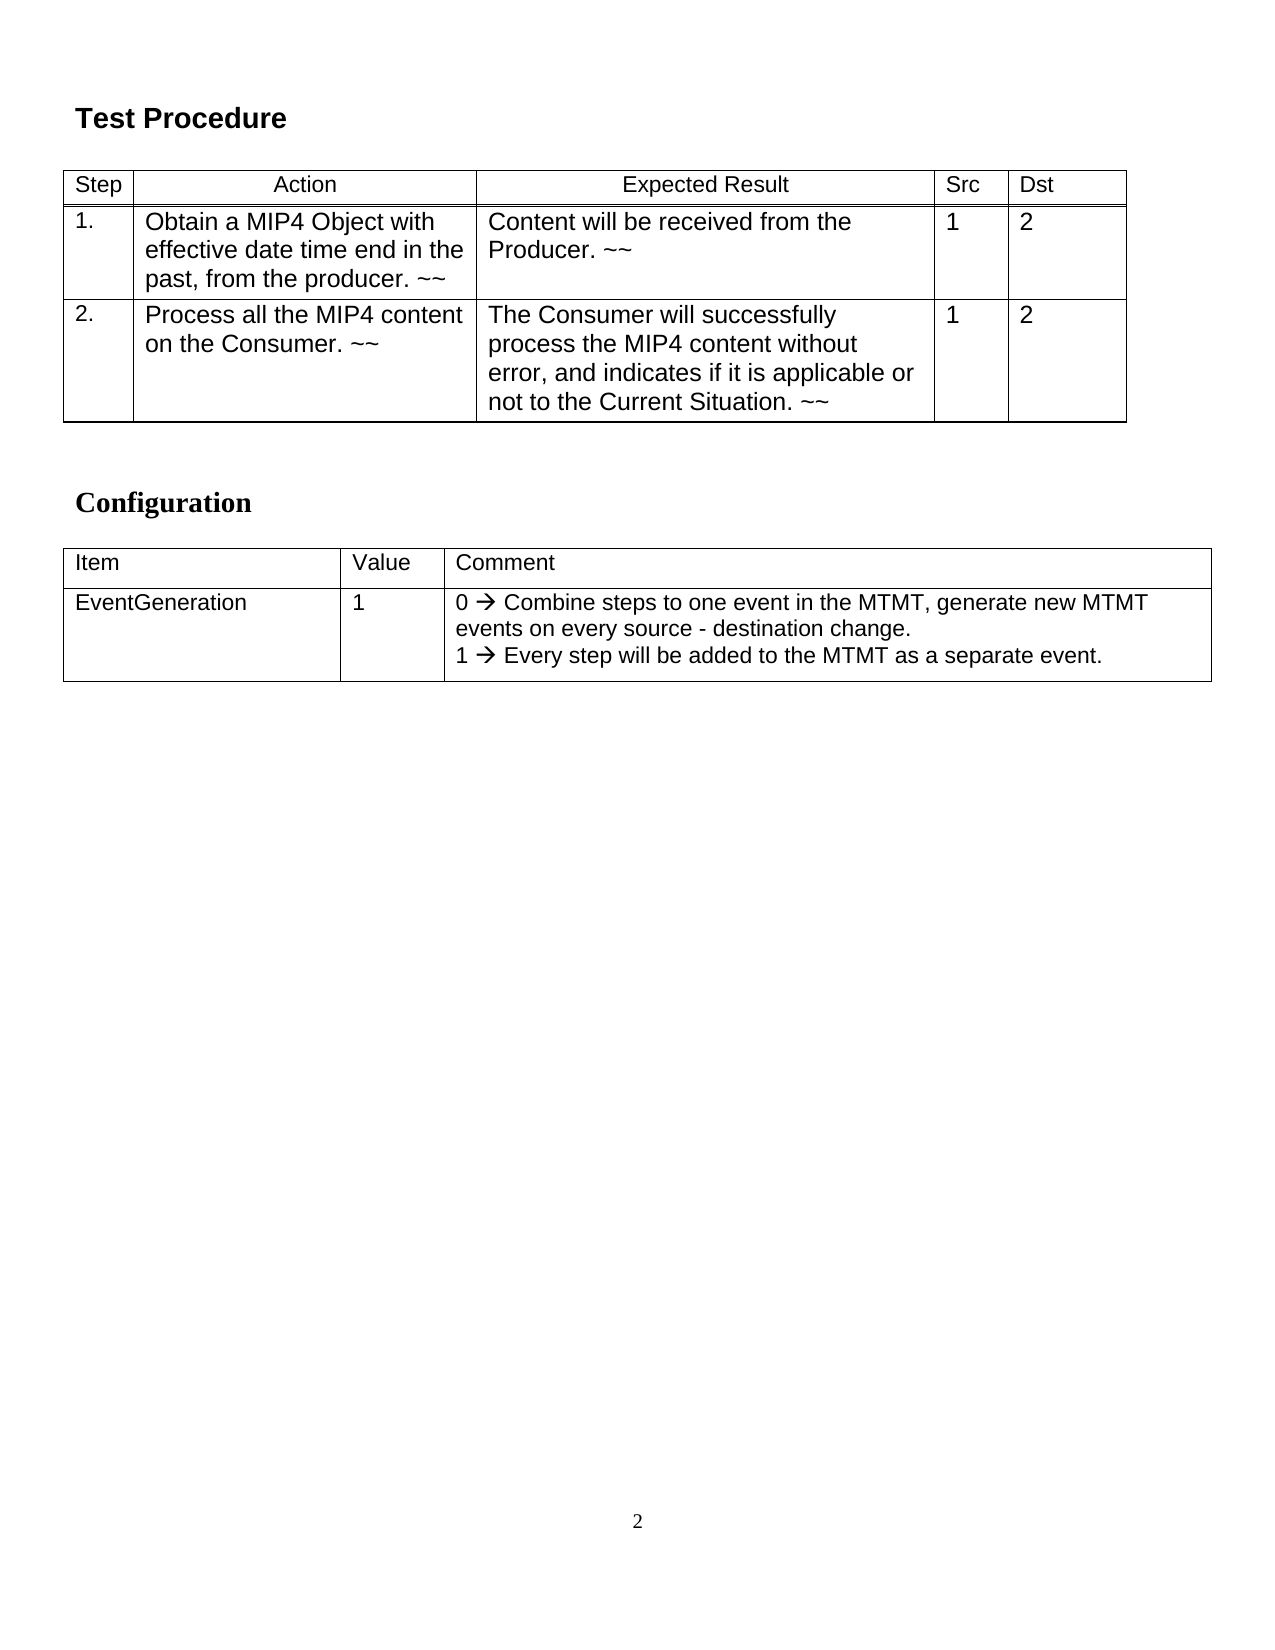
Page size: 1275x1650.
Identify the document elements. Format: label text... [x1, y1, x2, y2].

table_header Expected Result [477, 171, 934, 203]
table_cell 1 [935, 207, 1008, 299]
table_cell Content will be received from the Producer. ~~ [477, 207, 934, 299]
table_cell 2 [1009, 207, 1126, 299]
table_cell The Consumer will successfully process the MIP4 content without error, and indicates if it is applicable or not to the Current Situation. ~~ [477, 300, 934, 421]
text Configuration [75, 485, 1200, 519]
table_cell [64, 300, 133, 421]
table_cell Process all the MIP4 content on the Consumer. ~~ [134, 300, 476, 421]
table_cell 1 [341, 589, 444, 681]
table_cell 2 [1009, 300, 1126, 421]
table_cell 1 [935, 300, 1008, 421]
table_header Dst [1009, 171, 1126, 203]
table_header Value [341, 549, 444, 588]
table_header Src [935, 171, 1008, 203]
table_cell Obtain a MIP4 Object with effective date time end in the past, from the producer. ~~ [134, 207, 476, 299]
title Test Procedure [75, 101, 1200, 135]
table_header Comment [445, 549, 1211, 588]
table_header Item [64, 549, 340, 588]
table_header Step [64, 171, 133, 203]
table_cell 0 Combine steps to one event in the MTMT, generate new MTMT events on every source - destination change. 1 Every step will be added to the MTMT as a separate event. [445, 589, 1211, 681]
table_header Action [134, 171, 476, 203]
table_cell EventGeneration [64, 589, 340, 681]
table_cell [64, 207, 133, 299]
